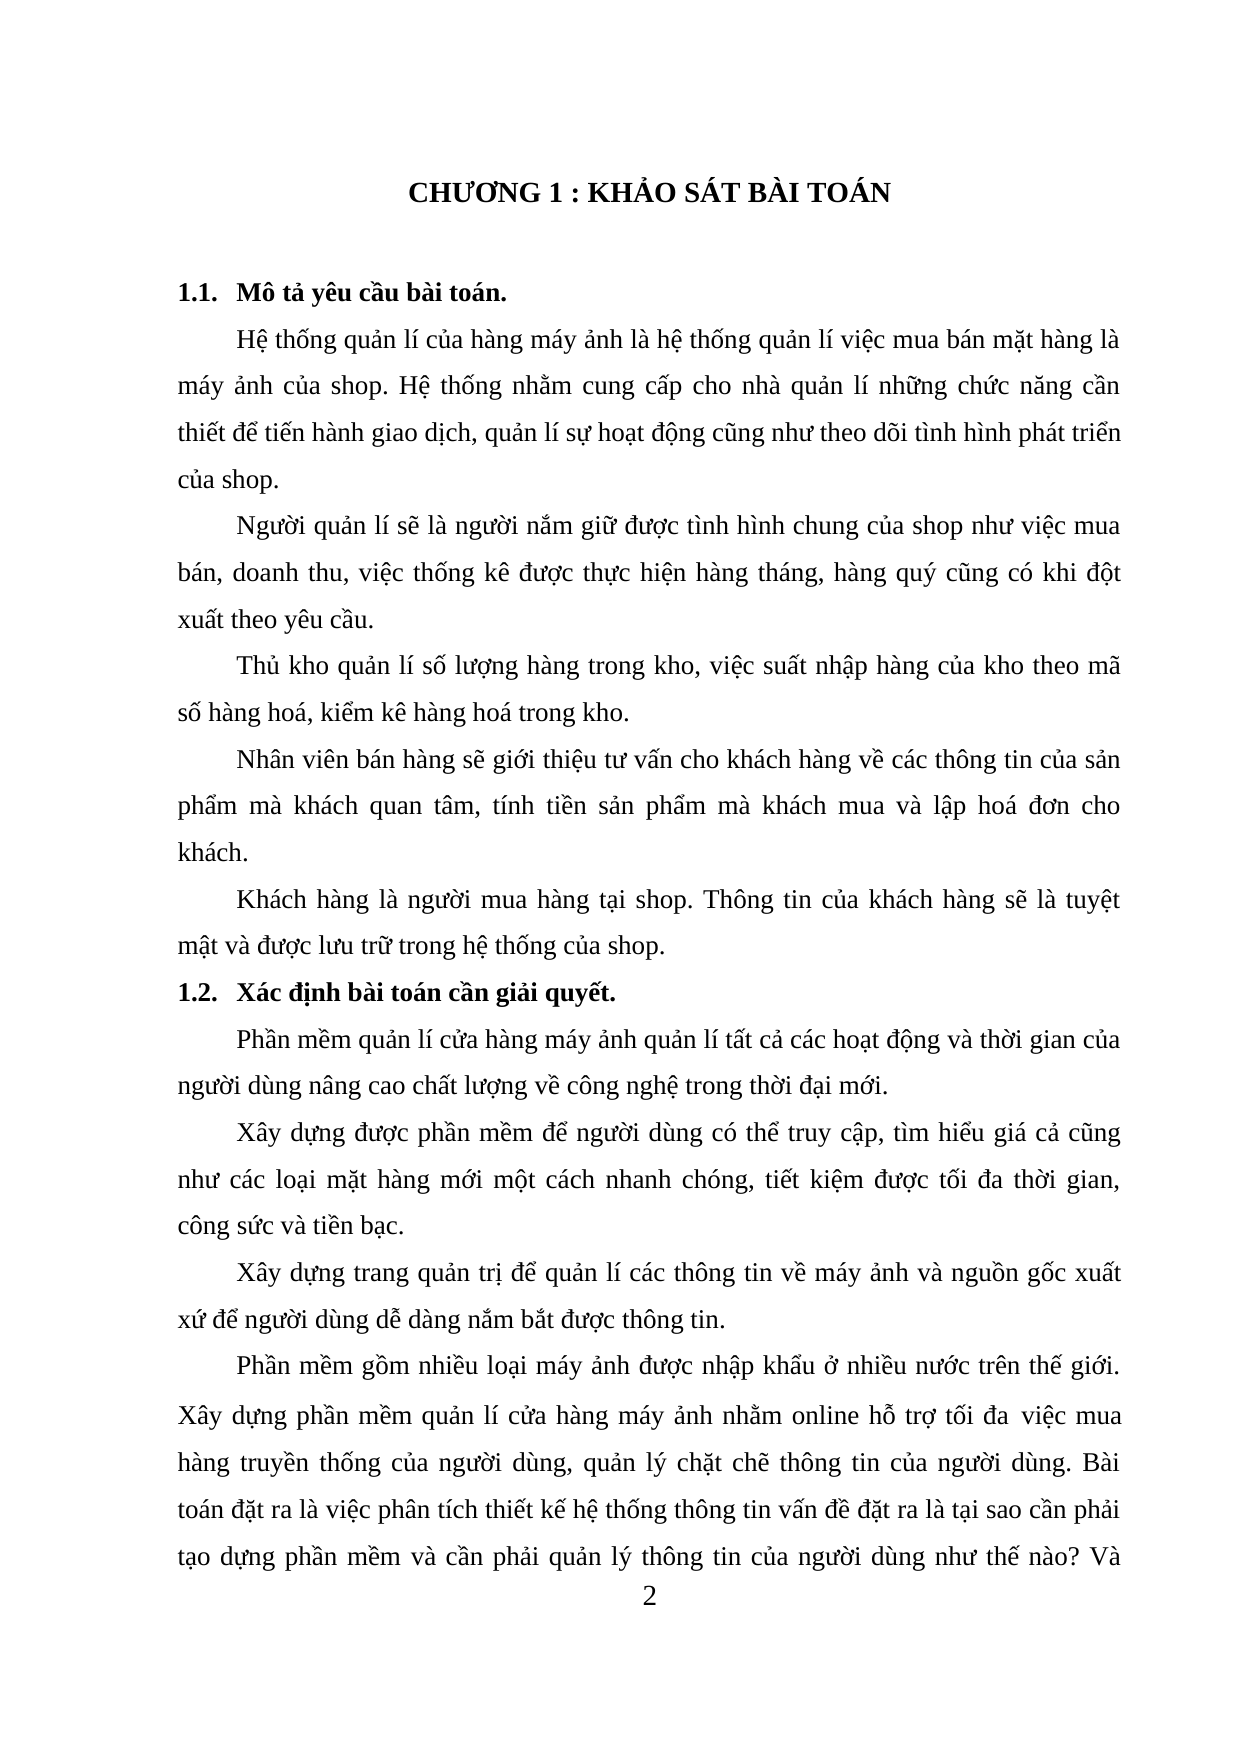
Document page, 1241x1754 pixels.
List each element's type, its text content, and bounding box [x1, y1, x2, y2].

list Phần mềm quản lí cửa hàng máy ảnh quản lí tất cả các hoạt động và thời gian của người dùng nâng cao chất lượng về công nghệ trong thời đại mới. [177, 1023, 1122, 1101]
list Xây dựng trang quản trị để quản lí các thông tin về máy ảnh và nguồn gốc xuất xứ để người dùng dễ dàng nắm bắt được thông tin. [177, 1256, 1122, 1334]
list Mô tả yêu cầu bài toán. [177, 276, 1122, 307]
list Người quản lí sẽ là người nắm giữ được tình hình chung của shop như việc mua bán, doanh thu, việc thống kê được thực hiện hàng tháng, hàng quý cũng có khi đột xuất theo yêu cầu. [177, 509, 1122, 634]
list Xác định bài toán cần giải quyết. [177, 976, 1122, 1007]
list Khách hàng là người mua hàng tại shop. Thông tin của khách hàng sẽ là tuyệt mật và được lưu trữ trong hệ thống của shop. [177, 883, 1122, 961]
list Xây dựng được phần mềm để người dùng có thể truy cập, tìm hiểu giá cả cũng như các loại mặt hàng mới một cách nhanh chóng, tiết kiệm được tối đa thời gian, công sức và tiền bạc. [177, 1116, 1122, 1241]
list CHƯƠNG 1 : KHẢO SÁT BÀI TOÁN [177, 176, 1122, 209]
list Hệ thống quản lí của hàng máy ảnh là hệ thống quản lí việc mua bán mặt hàng là máy ảnh của shop. Hệ thống nhằm cung cấp cho nhà quản lí những chức năng cần thiết để tiến hành giao dịch, quản lí sự hoạt động cũng như theo dõi tình hình phát triển của shop. [177, 323, 1122, 494]
list Nhân viên bán hàng sẽ giới thiệu tư vấn cho khách hàng về các thông tin của sản phẩm mà khách quan tâm, tính tiền sản phẩm mà khách mua và lập hoá đơn cho khách. [177, 743, 1122, 867]
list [177, 1349, 1122, 1571]
list Thủ kho quản lí số lượng hàng trong kho, việc suất nhập hàng của kho theo mã số hàng hoá, kiểm kê hàng hoá trong kho. [177, 649, 1122, 727]
